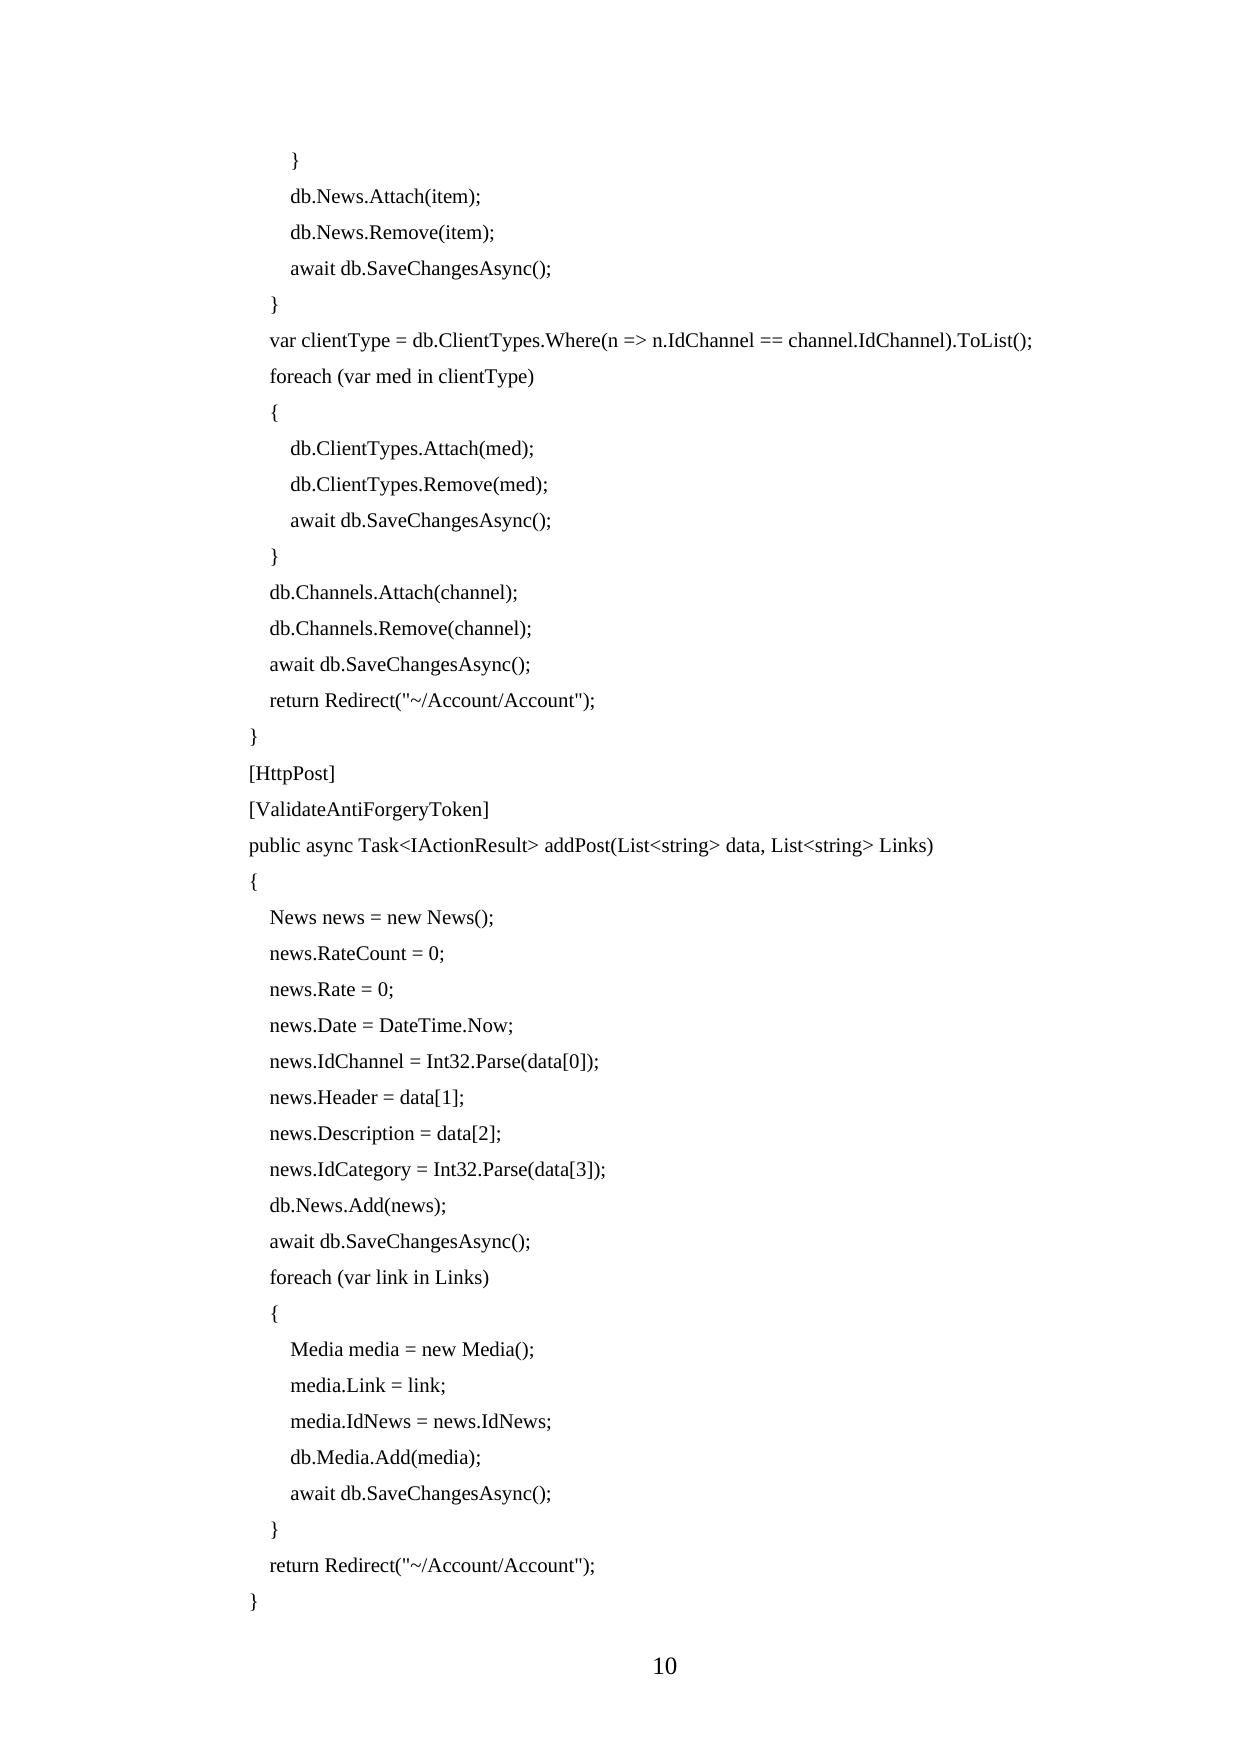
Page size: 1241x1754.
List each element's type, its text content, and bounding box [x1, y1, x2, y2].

text foreach (var med in clientType) [207, 364, 1122, 388]
text news.Rate = 0; [207, 977, 1122, 1001]
text db.ClientTypes.Remove(med); [207, 472, 1122, 496]
text } [207, 724, 1122, 748]
text news.IdCategory = Int32.Parse(data[3]); [207, 1157, 1122, 1181]
text db.Media.Add(media); [207, 1445, 1122, 1469]
text db.Channels.Attach(channel); [207, 580, 1122, 604]
text Media media = new Media(); [207, 1337, 1122, 1361]
text foreach (var link in Links) [207, 1265, 1122, 1289]
text db.News.Remove(item); [207, 220, 1122, 244]
text await db.SaveChangesAsync(); [207, 508, 1122, 532]
text } [207, 1589, 1122, 1613]
text } [207, 292, 1122, 316]
text db.News.Attach(item); [207, 184, 1122, 208]
text public async Task<IActionResult> addPost(List<string> data, List<string> Links) [207, 832, 1122, 857]
text news.Header = data[1]; [207, 1085, 1122, 1109]
text } [207, 544, 1122, 568]
text media.Link = link; [207, 1373, 1122, 1397]
text media.IdNews = news.IdNews; [207, 1409, 1122, 1433]
text db.ClientTypes.Attach(med); [207, 436, 1122, 460]
text await db.SaveChangesAsync(); [207, 1481, 1122, 1505]
text news.Date = DateTime.Now; [207, 1013, 1122, 1037]
text [ValidateAntiForgeryToken] [207, 796, 1122, 821]
text return Redirect("~/Account/Account"); [207, 688, 1122, 712]
text { [207, 1301, 1122, 1325]
text await db.SaveChangesAsync(); [207, 256, 1122, 280]
text news.Description = data[2]; [207, 1121, 1122, 1145]
text { [207, 400, 1122, 424]
text db.News.Add(news); [207, 1193, 1122, 1217]
text } [207, 1517, 1122, 1541]
text news.IdChannel = Int32.Parse(data[0]); [207, 1049, 1122, 1073]
text await db.SaveChangesAsync(); [207, 652, 1122, 676]
text [HttpPost] [207, 760, 1122, 784]
text await db.SaveChangesAsync(); [207, 1229, 1122, 1253]
text } [207, 148, 1122, 172]
text db.Channels.Remove(channel); [207, 616, 1122, 640]
text return Redirect("~/Account/Account"); [207, 1553, 1122, 1577]
text News news = new News(); [207, 904, 1122, 929]
text news.RateCount = 0; [207, 941, 1122, 965]
text { [207, 868, 1122, 893]
text var clientType = db.ClientTypes.Where(n => n.IdChannel == channel.IdChannel).ToList(); [207, 328, 1122, 352]
